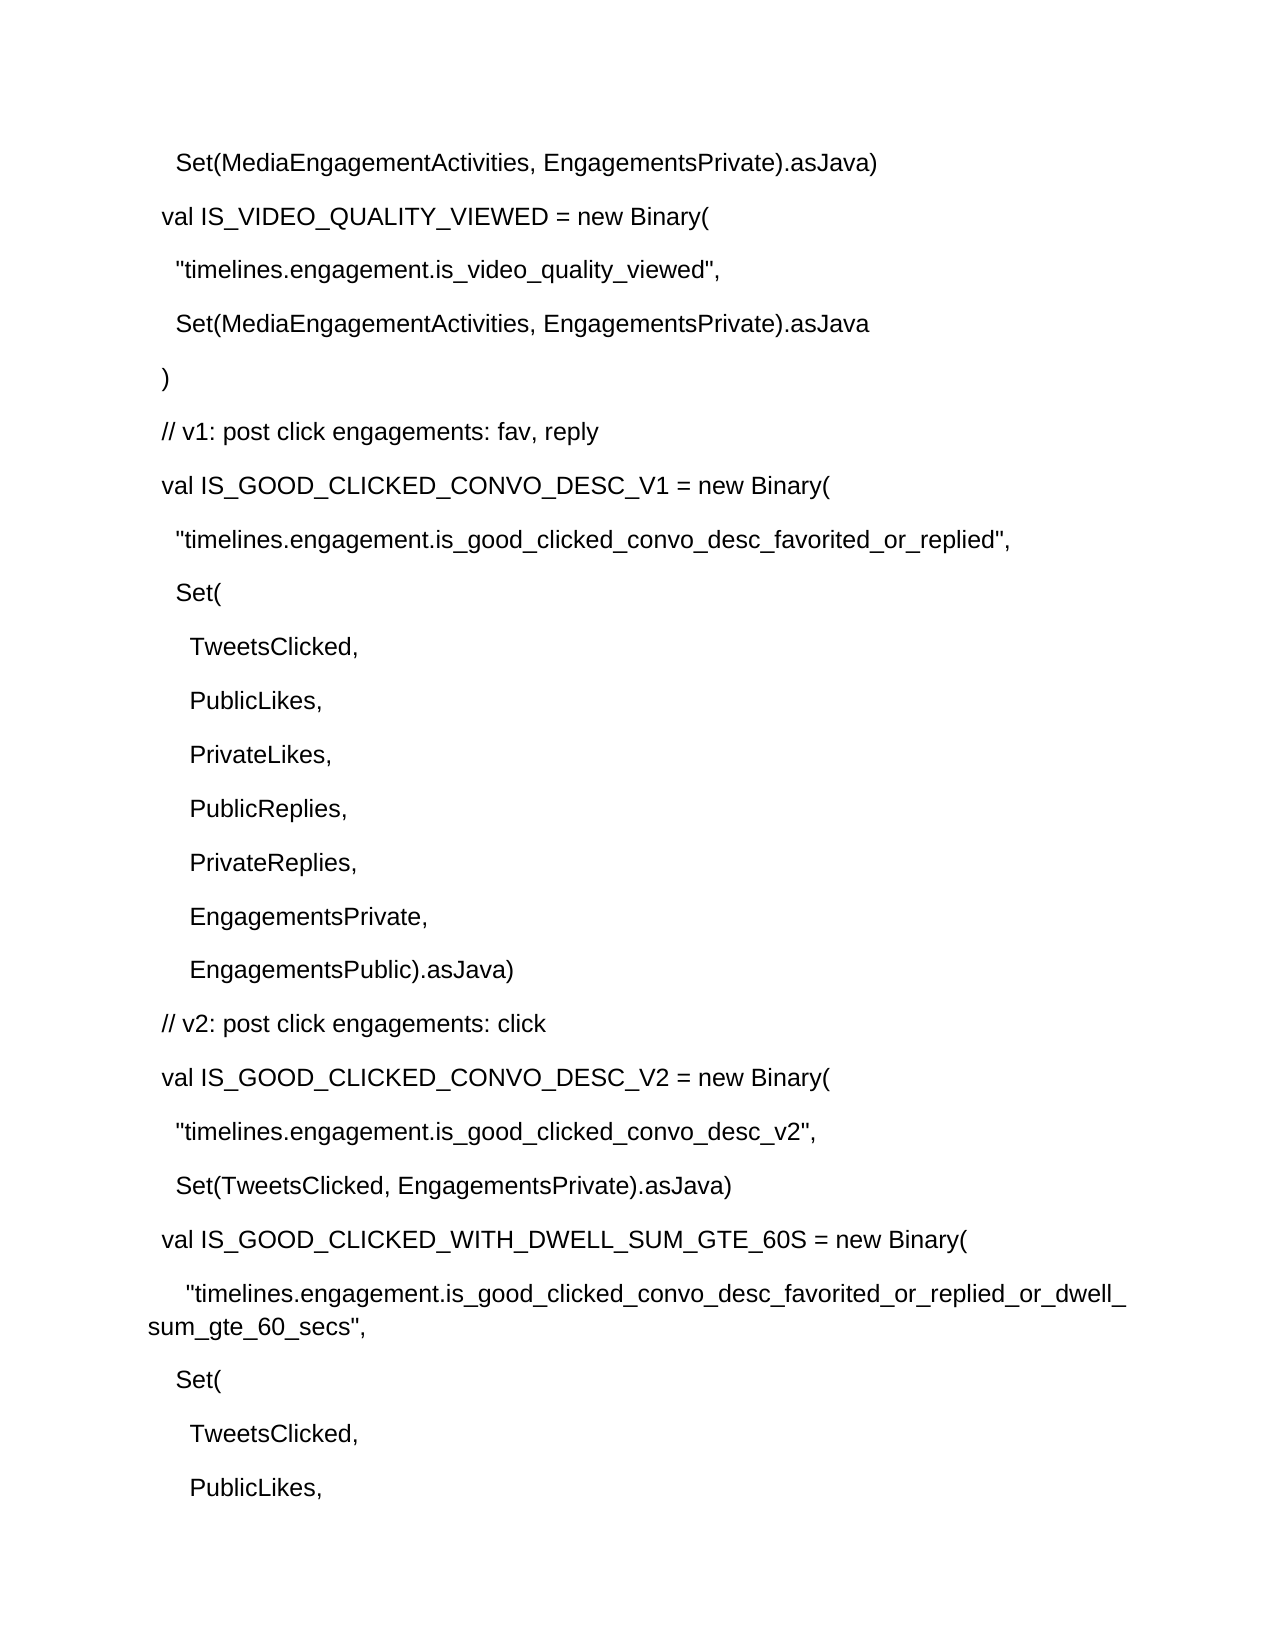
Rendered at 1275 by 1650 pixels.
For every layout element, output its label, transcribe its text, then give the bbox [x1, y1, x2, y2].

text "timelines.engagement.is_good_clicked_convo_desc_favorited_or_replied_or_dwell_sum_gte_60_secs", [148, 1278, 1127, 1340]
text val IS_GOOD_CLICKED_CONVO_DESC_V1 = new Binary( [148, 471, 1127, 499]
text "timelines.engagement.is_video_quality_viewed", [148, 255, 1127, 284]
text ) [148, 363, 1127, 392]
text val IS_VIDEO_QUALITY_VIEWED = new Binary( [148, 201, 1127, 230]
text val IS_GOOD_CLICKED_CONVO_DESC_V2 = new Binary( [148, 1063, 1127, 1092]
text Set( [148, 1365, 1127, 1394]
text TweetsClicked, [148, 632, 1127, 661]
text TweetsClicked, [148, 1419, 1127, 1448]
text EngagementsPrivate, [148, 902, 1127, 930]
text Set(MediaEngagementActivities, EngagementsPrivate).asJava [148, 309, 1127, 338]
text "timelines.engagement.is_good_clicked_convo_desc_favorited_or_replied", [148, 524, 1127, 553]
text PrivateLikes, [148, 740, 1127, 769]
text // v2: post click engagements: click [148, 1009, 1127, 1038]
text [148, 148, 1127, 176]
text Set(TweetsClicked, EngagementsPrivate).asJava) [148, 1171, 1127, 1199]
text PrivateReplies, [148, 848, 1127, 876]
text PublicLikes, [148, 1473, 1127, 1502]
text Set( [148, 578, 1127, 607]
text PublicReplies, [148, 794, 1127, 823]
text PublicLikes, [148, 686, 1127, 715]
text val IS_GOOD_CLICKED_WITH_DWELL_SUM_GTE_60S = new Binary( [148, 1225, 1127, 1253]
text EngagementsPublic).asJava) [148, 955, 1127, 984]
text "timelines.engagement.is_good_clicked_convo_desc_v2", [148, 1117, 1127, 1146]
text // v1: post click engagements: fav, reply [148, 417, 1127, 446]
